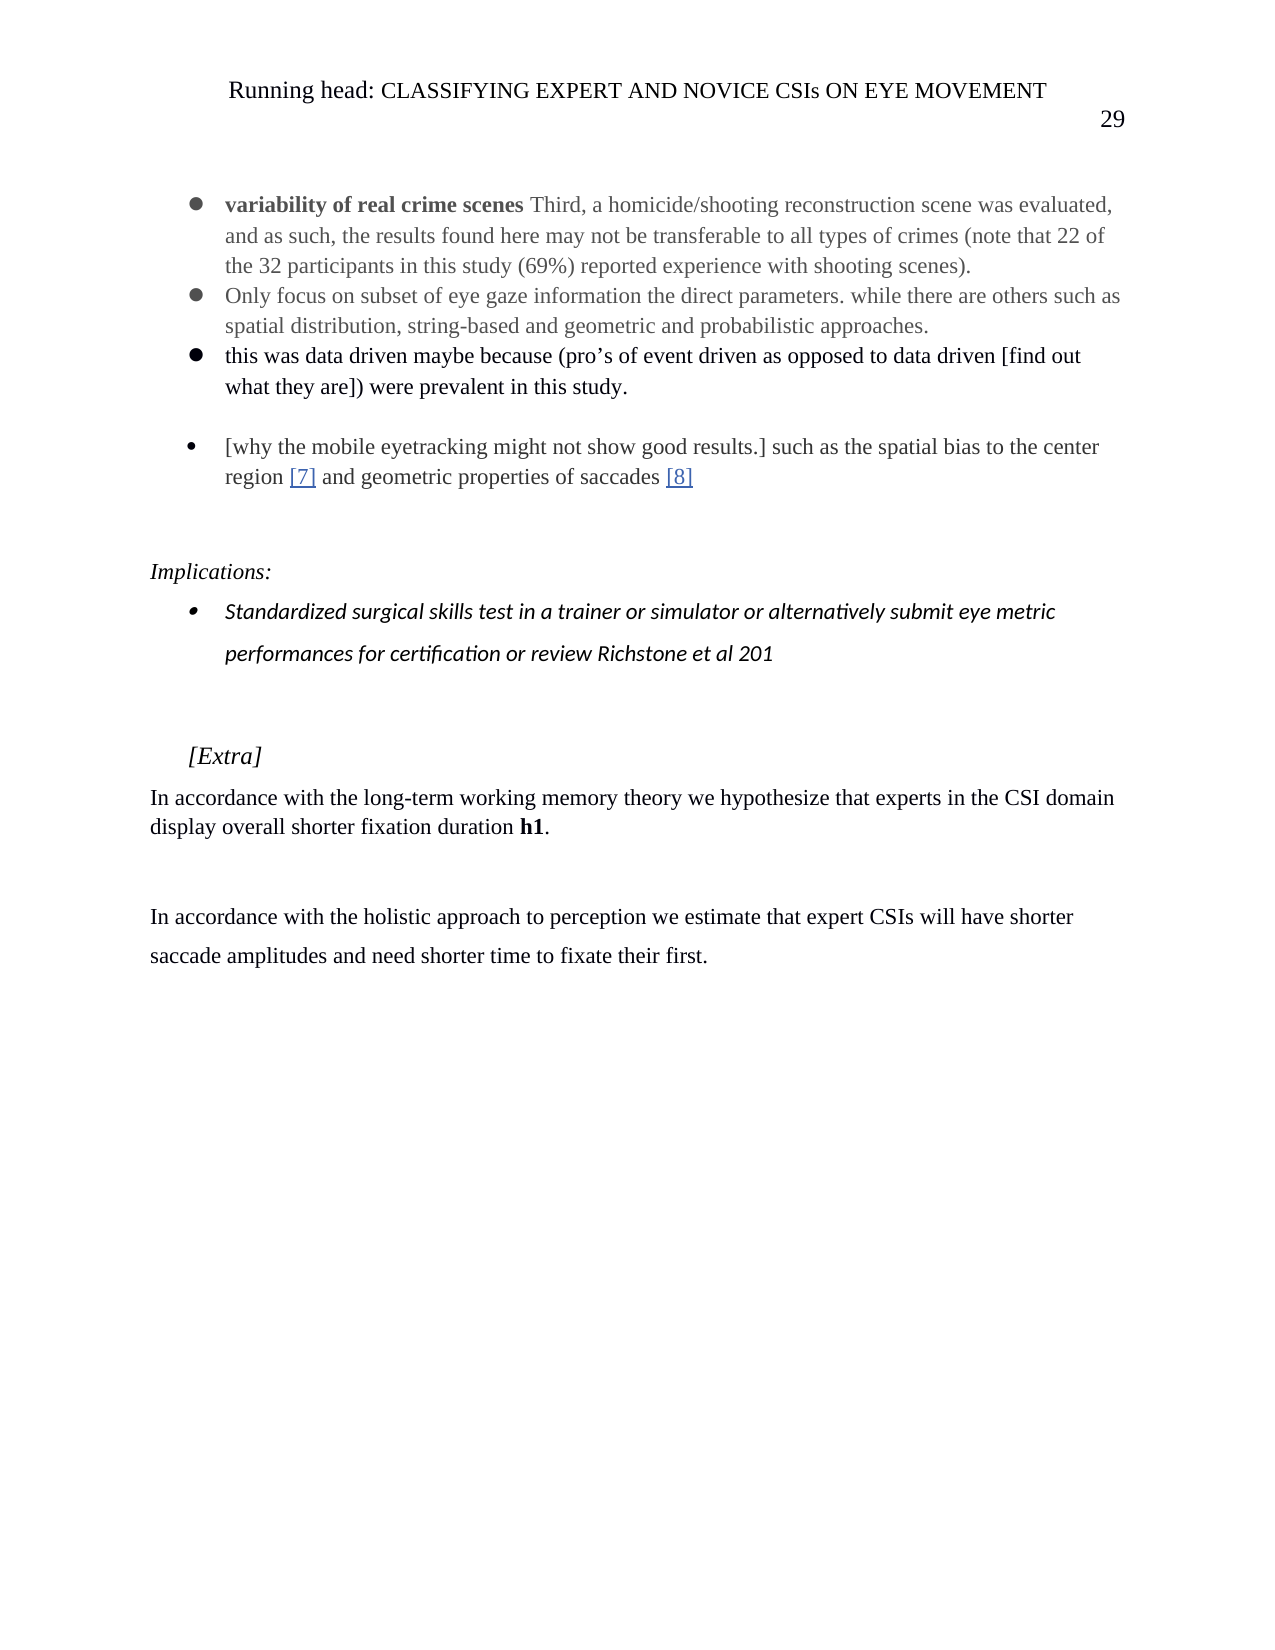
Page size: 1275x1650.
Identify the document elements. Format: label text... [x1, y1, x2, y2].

list this was data driven maybe because (pro’s of event driven as opposed to data driven [find out what they are]) were prevalent in this study. [187, 342, 1125, 399]
text In accordance with the holistic approach to perception we estimate that expert CSIs will have shorter saccade amplitudes and need shorter time to fixate their first. [150, 903, 1125, 969]
list [why the mobile eyetracking might not show good results.] such as the spatial bias to the center region [7] and geometric properties of saccades [8] [187, 433, 1125, 490]
list variability of real crime scenes Third, a homicide/shooting reconstruction scene was evaluated, and as such, the results found here may not be transferable to all types of crimes (note that 22 of the 32 participants in this study (69%) reported experience with shooting scenes). [187, 191, 1125, 278]
list Standardized surgical skills test in a trainer or simulator or alternatively submit eye metric performances for certification or review Richstone et al 201 [187, 597, 1125, 667]
text In accordance with the long-term working memory theory we hypothesize that experts in the CSI domain display overall shorter fixation duration h1. [150, 784, 1125, 839]
list Only focus on subset of eye gaze information the direct parameters. while there are others such as spatial distribution, string-based and geometric and probabilistic approaches. [187, 282, 1125, 339]
text Implications: [150, 558, 1125, 584]
text [Extra] [187, 741, 1125, 770]
